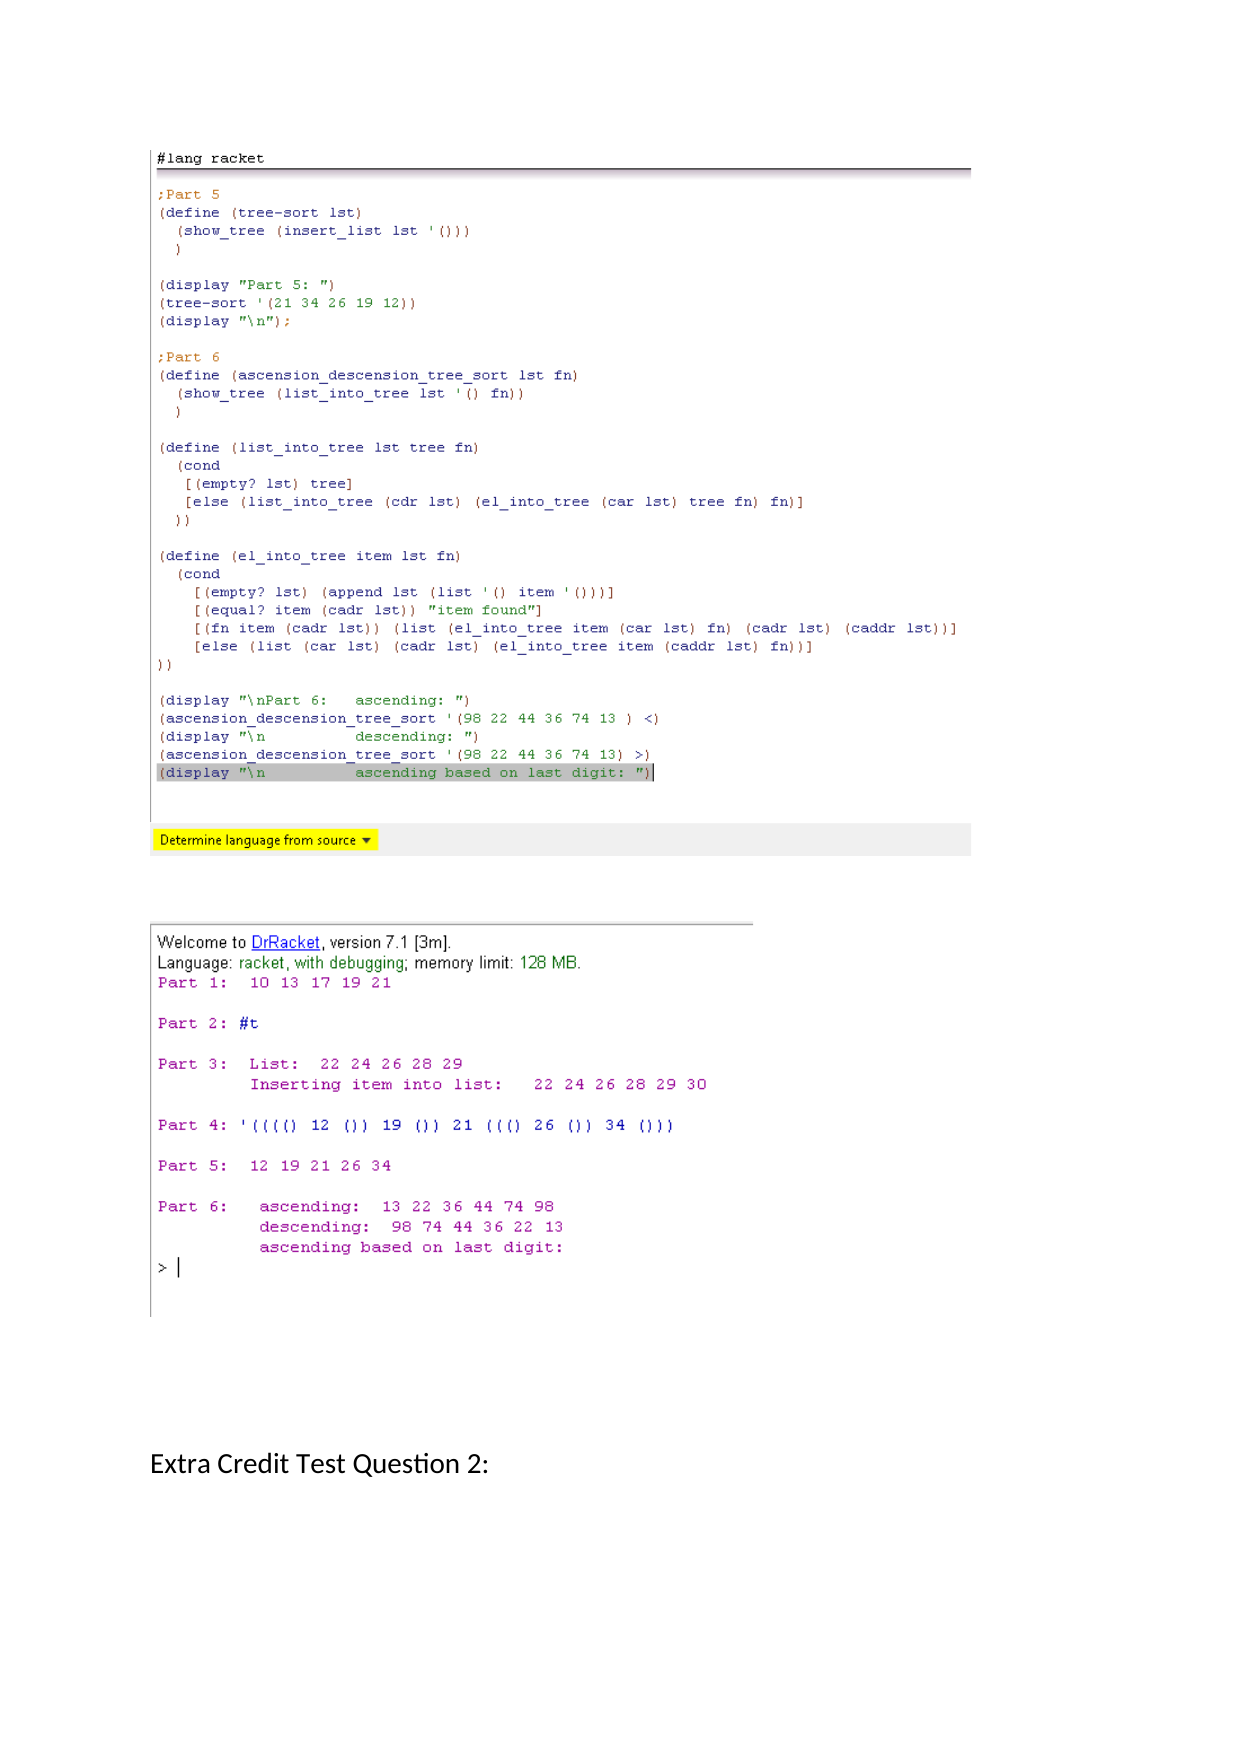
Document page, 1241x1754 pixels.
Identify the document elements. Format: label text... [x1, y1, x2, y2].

picture [150, 921, 754, 1317]
text Extra Credit Test Question 2: [150, 1446, 1090, 1481]
picture [150, 150, 972, 856]
